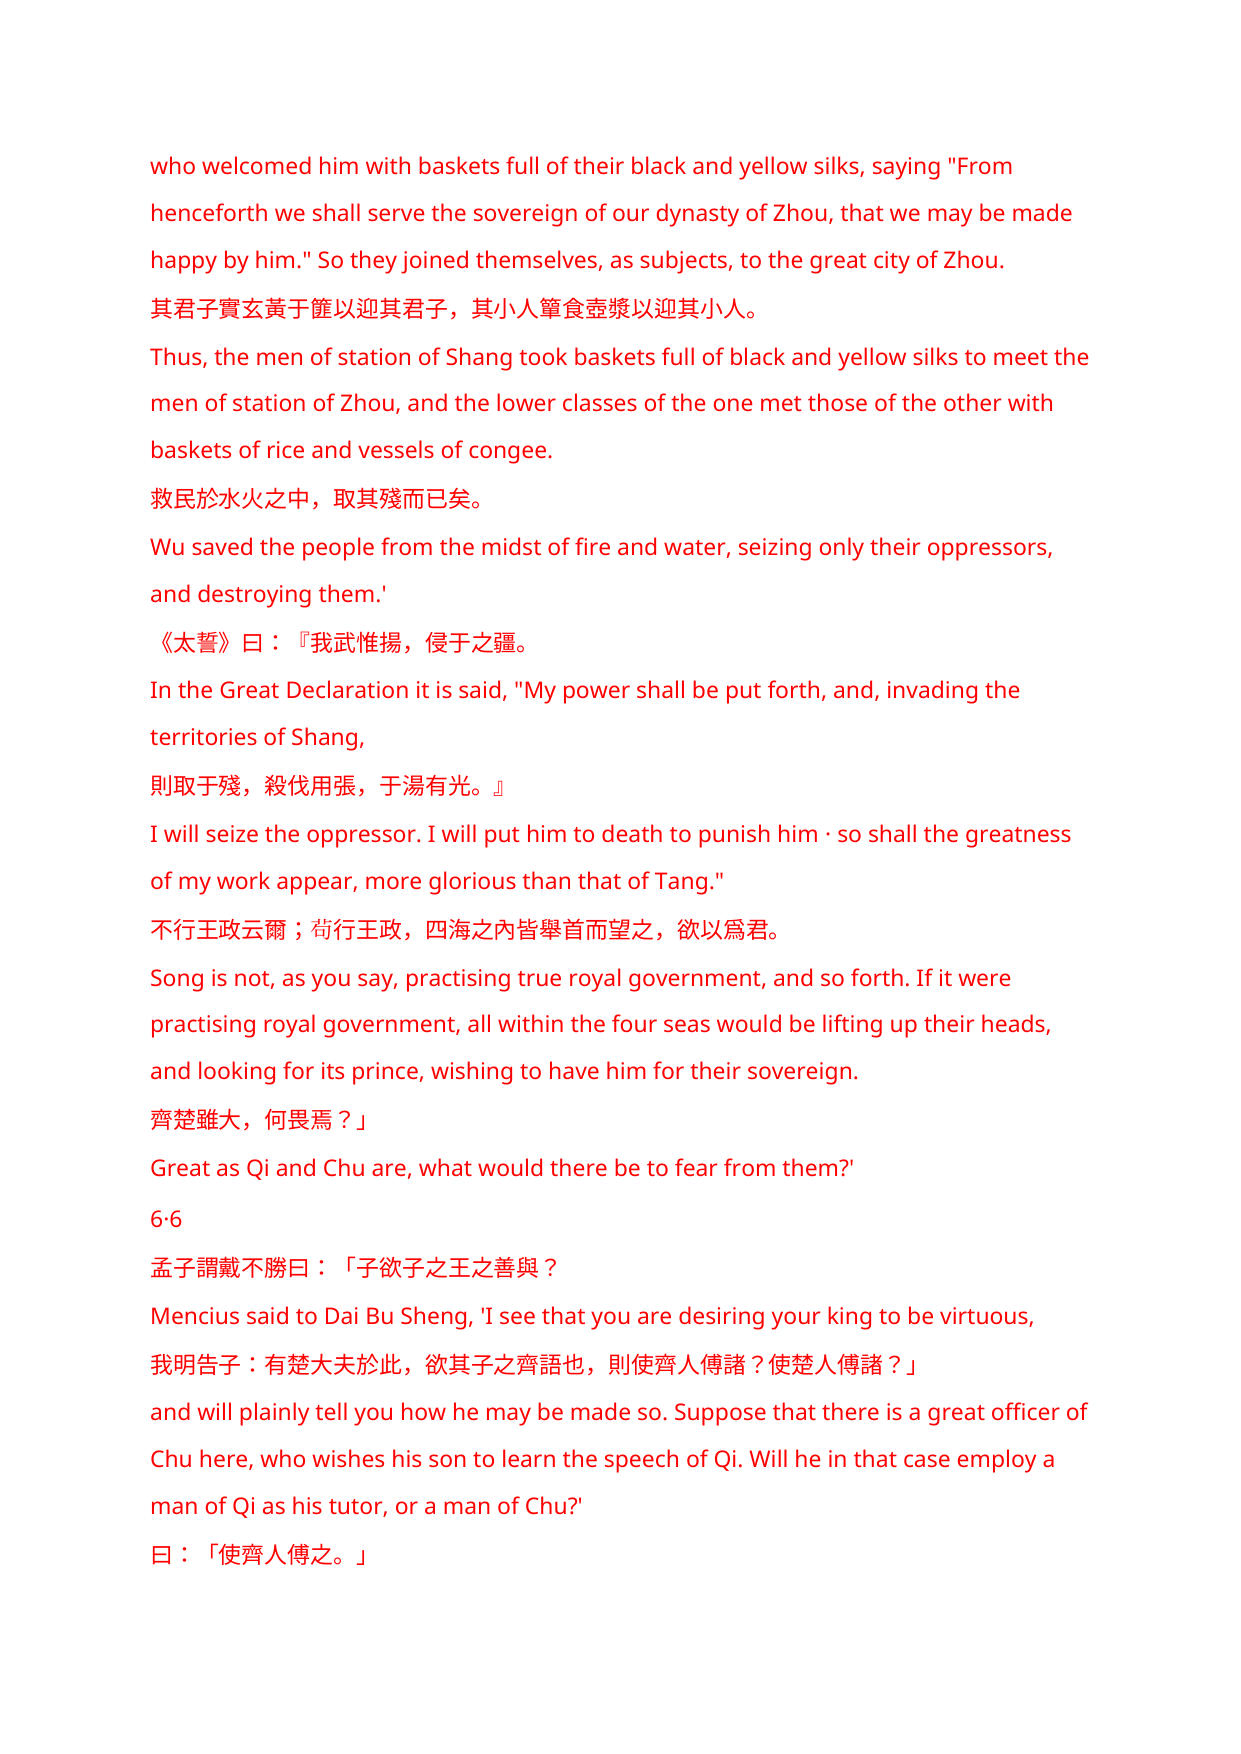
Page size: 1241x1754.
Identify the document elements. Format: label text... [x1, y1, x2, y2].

text Great as Qi and Chu are, what would there be to fear from them?' [150, 1152, 1090, 1183]
text 救民於水火之中，取其殘而已矣。 [150, 481, 1090, 514]
text 則取于殘，殺伐用張，于湯有光。』 [150, 768, 1090, 801]
text I will seize the oppressor. I will put him to death to punish him · so shall the greatness of my work appear, more glorious than that of Tang." [150, 818, 1090, 896]
text 不行王政云爾；茍行王政，四海之內皆舉首而望之，欲以爲君。 [150, 912, 1090, 945]
text 齊楚雖大，何畏焉？」 [150, 1102, 1090, 1135]
text In the Great Declaration it is said, "My power shall be put forth, and, invading the territories of Shang, [150, 674, 1090, 752]
text Song is not, as you say, practising true royal government, and so forth. If it were practising royal government, all within the four seas would be lifting up their heads, and looking for its prince, wishing to have him for their sovereign. [150, 961, 1090, 1086]
text 曰：「使齊人傅之。」 [150, 1537, 1090, 1570]
text and will plainly tell you how he may be made so. Suppose that there is a great officer of Chu here, who wishes his son to learn the speech of Qi. Will he in that case employ a man of Qi as his tutor, or a man of Chu?' [150, 1396, 1090, 1521]
text Wu saved the people from the midst of fire and water, seizing only their oppressors, and destroying them.' [150, 531, 1090, 609]
text 其君子實玄黃于篚以迎其君子，其小人簞食壺漿以迎其小人。 [150, 291, 1090, 324]
text Thus, the men of station of Shang took baskets full of black and yellow silks to meet the men of station of Zhou, and the lower classes of the one met those of the other with baskets of rice and vessels of congee. [150, 340, 1090, 465]
text 《太誓》曰：『我武惟揚，侵于之疆。 [150, 624, 1090, 658]
text 我明告子：有楚大夫於此，欲其子之齊語也，則使齊人傅諸？使楚人傅諸？」 [150, 1346, 1090, 1380]
text Mencius said to Dai Bu Sheng, 'I see that you are desiring your king to be virtuous, [150, 1299, 1090, 1331]
text 孟子謂戴不勝曰：「子欲子之王之善與？ [150, 1250, 1090, 1283]
text who welcomed him with baskets full of their black and yellow silks, saying "From henceforth we shall serve the sovereign of our dynasty of Zhou, that we may be made happy by him." So they joined themselves, as subjects, to the great city of Zhou. [150, 150, 1090, 275]
subtitle 6·6 [150, 1203, 1090, 1234]
